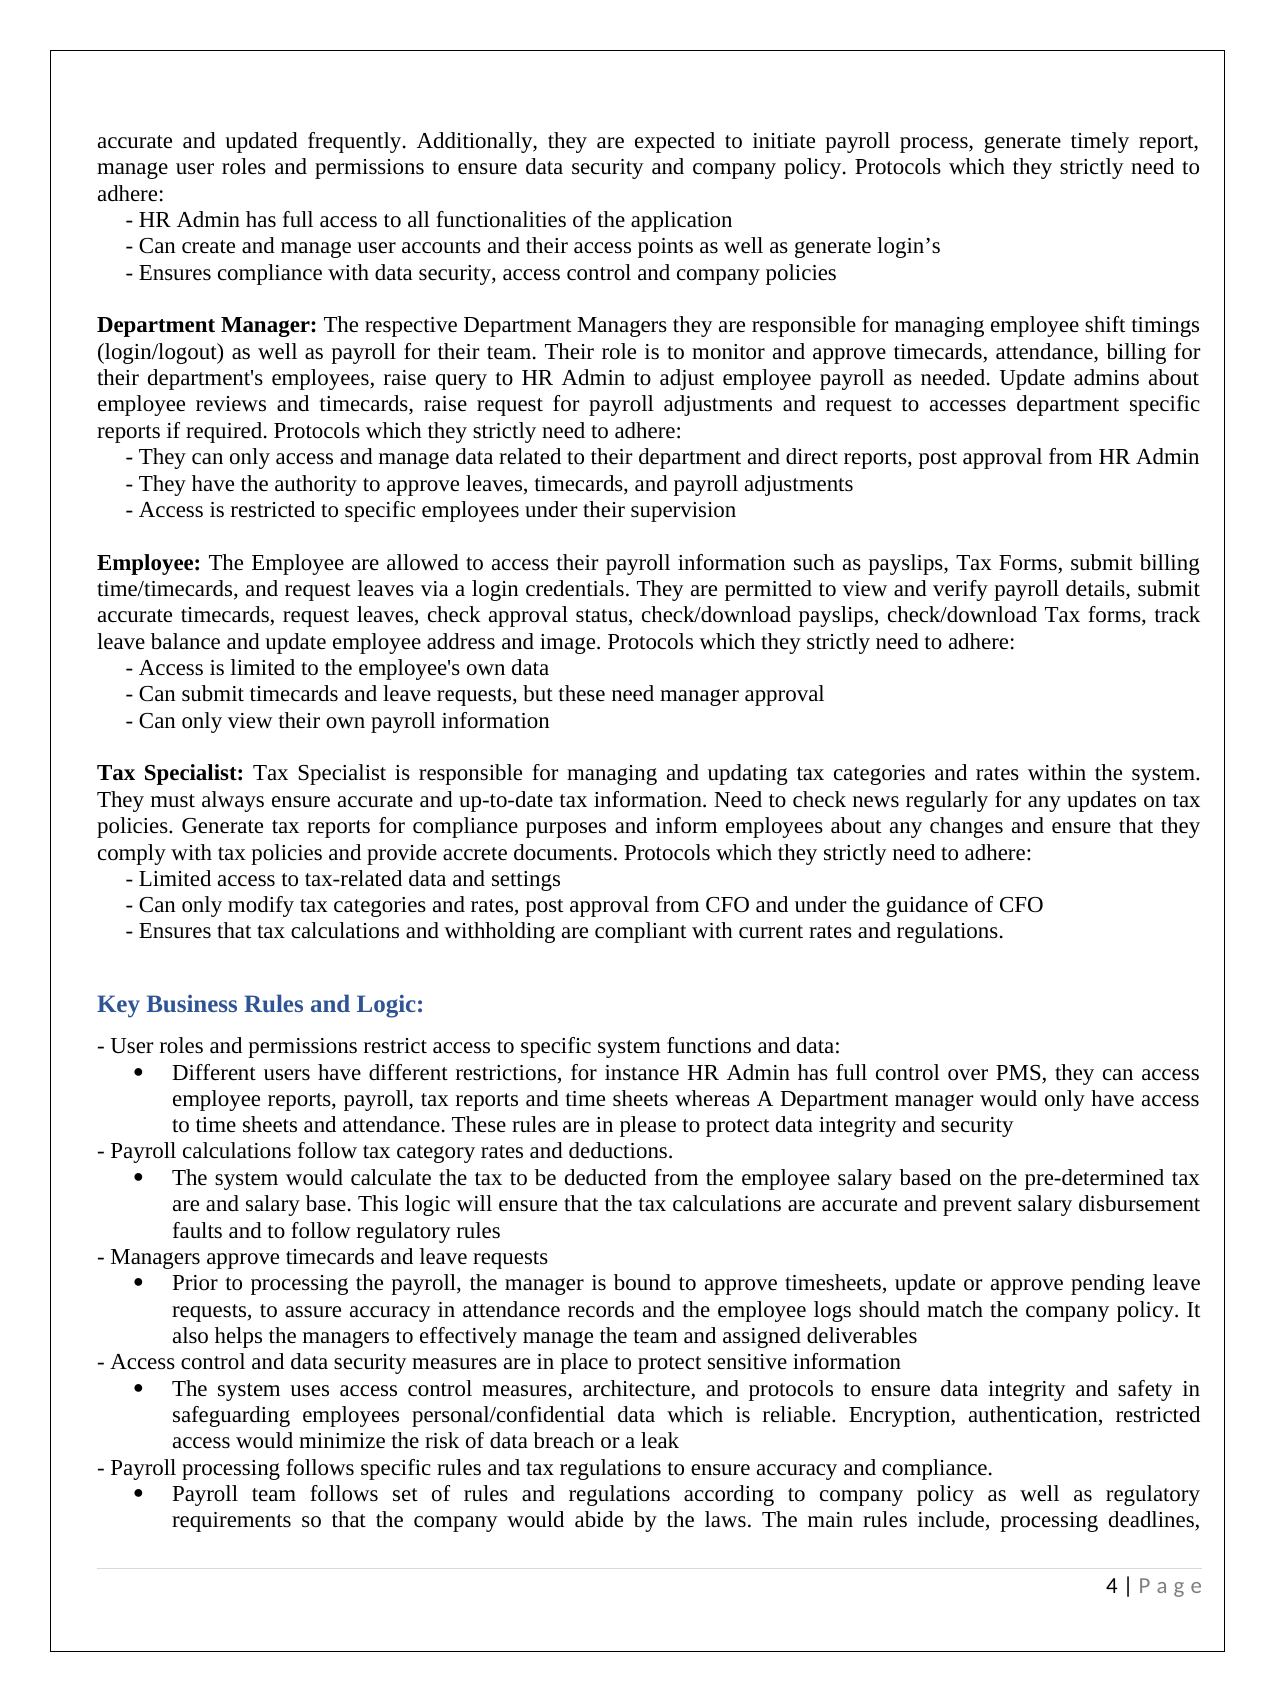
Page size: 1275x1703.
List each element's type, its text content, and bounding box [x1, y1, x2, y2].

text - They can only access and manage data related to their department and direct reports, post approval from HR Admin [97, 443, 1202, 469]
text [97, 127, 1202, 206]
text - Access control and data security measures are in place to protect sensitive information [97, 1348, 1202, 1375]
text - Ensures that tax calculations and withholding are compliant with current rates and regulations. [97, 918, 1202, 944]
text - Can only modify tax categories and rates, post approval from CFO and under the guidance of CFO [97, 891, 1202, 918]
list Prior to processing the payroll, the manager is bound to approve timesheets, update or approve pending leave requests, to assure accuracy in attendance records and the employee logs should match the company policy. It also helps the managers to effectively manage the team and assigned deliverables [134, 1269, 1202, 1348]
text - Access is restricted to specific employees under their supervision [97, 496, 1202, 522]
text - Can only view their own payroll information [97, 707, 1202, 733]
text - Limited access to tax-related data and settings [97, 865, 1202, 891]
list Different users have different restrictions, for instance HR Admin has full control over PMS, they can access employee reports, payroll, tax reports and time sheets whereas A Department manager would only have access to time sheets and attendance. These rules are in please to protect data integrity and security [134, 1058, 1202, 1138]
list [134, 1480, 1202, 1533]
text - Can create and manage user accounts and their access points as well as generate login’s [97, 232, 1202, 259]
text - Access is limited to the employee's own data [97, 654, 1202, 680]
text - Payroll calculations follow tax category rates and deductions. [97, 1138, 1202, 1164]
text - Payroll processing follows specific rules and tax regulations to ensure accuracy and compliance. [97, 1454, 1202, 1480]
text Tax Specialist: Tax Specialist is responsible for managing and updating tax categories and rates within the system. They must always ensure accurate and up-to-date tax information. Need to check news regularly for any updates on tax policies. Generate tax reports for compliance purposes and inform employees about any changes and ensure that they comply with tax policies and provide accrete documents. Protocols which they strictly need to adhere: [97, 759, 1202, 865]
text - Can submit timecards and leave requests, but these need manager approval [97, 680, 1202, 707]
list The system uses access control measures, architecture, and protocols to ensure data integrity and safety in safeguarding employees personal/confidential data which is reliable. Encryption, authentication, restricted access would minimize the risk of data breach or a leak [134, 1375, 1202, 1454]
text - They have the authority to approve leaves, timecards, and payroll adjustments [97, 469, 1202, 496]
subtitle Key Business Rules and Logic: [97, 989, 1202, 1018]
text - HR Admin has full access to all functionalities of the application [97, 206, 1202, 232]
text - Ensures compliance with data security, access control and company policies [97, 259, 1202, 285]
list The system would calculate the tax to be deducted from the employee salary based on the pre-determined tax are and salary base. This logic will ensure that the tax calculations are accurate and prevent salary disbursement faults and to follow regulatory rules [134, 1164, 1202, 1243]
text Department Manager: The respective Department Managers they are responsible for managing employee shift timings (login/logout) as well as payroll for their team. Their role is to monitor and approve timecards, attendance, billing for their department's employees, raise query to HR Admin to adjust employee payroll as needed. Update admins about employee reviews and timecards, raise request for payroll adjustments and request to accesses department specific reports if required. Protocols which they strictly need to adhere: [97, 311, 1202, 443]
text Employee: The Employee are allowed to access their payroll information such as payslips, Tax Forms, submit billing time/timecards, and request leaves via a login credentials. They are permitted to view and verify payroll details, submit accurate timecards, request leaves, check approval status, check/download payslips, check/download Tax forms, track leave balance and update employee address and image. Protocols which they strictly need to adhere: [97, 549, 1202, 654]
text - User roles and permissions restrict access to specific system functions and data: [97, 1032, 1202, 1058]
text - Managers approve timecards and leave requests [97, 1243, 1202, 1269]
